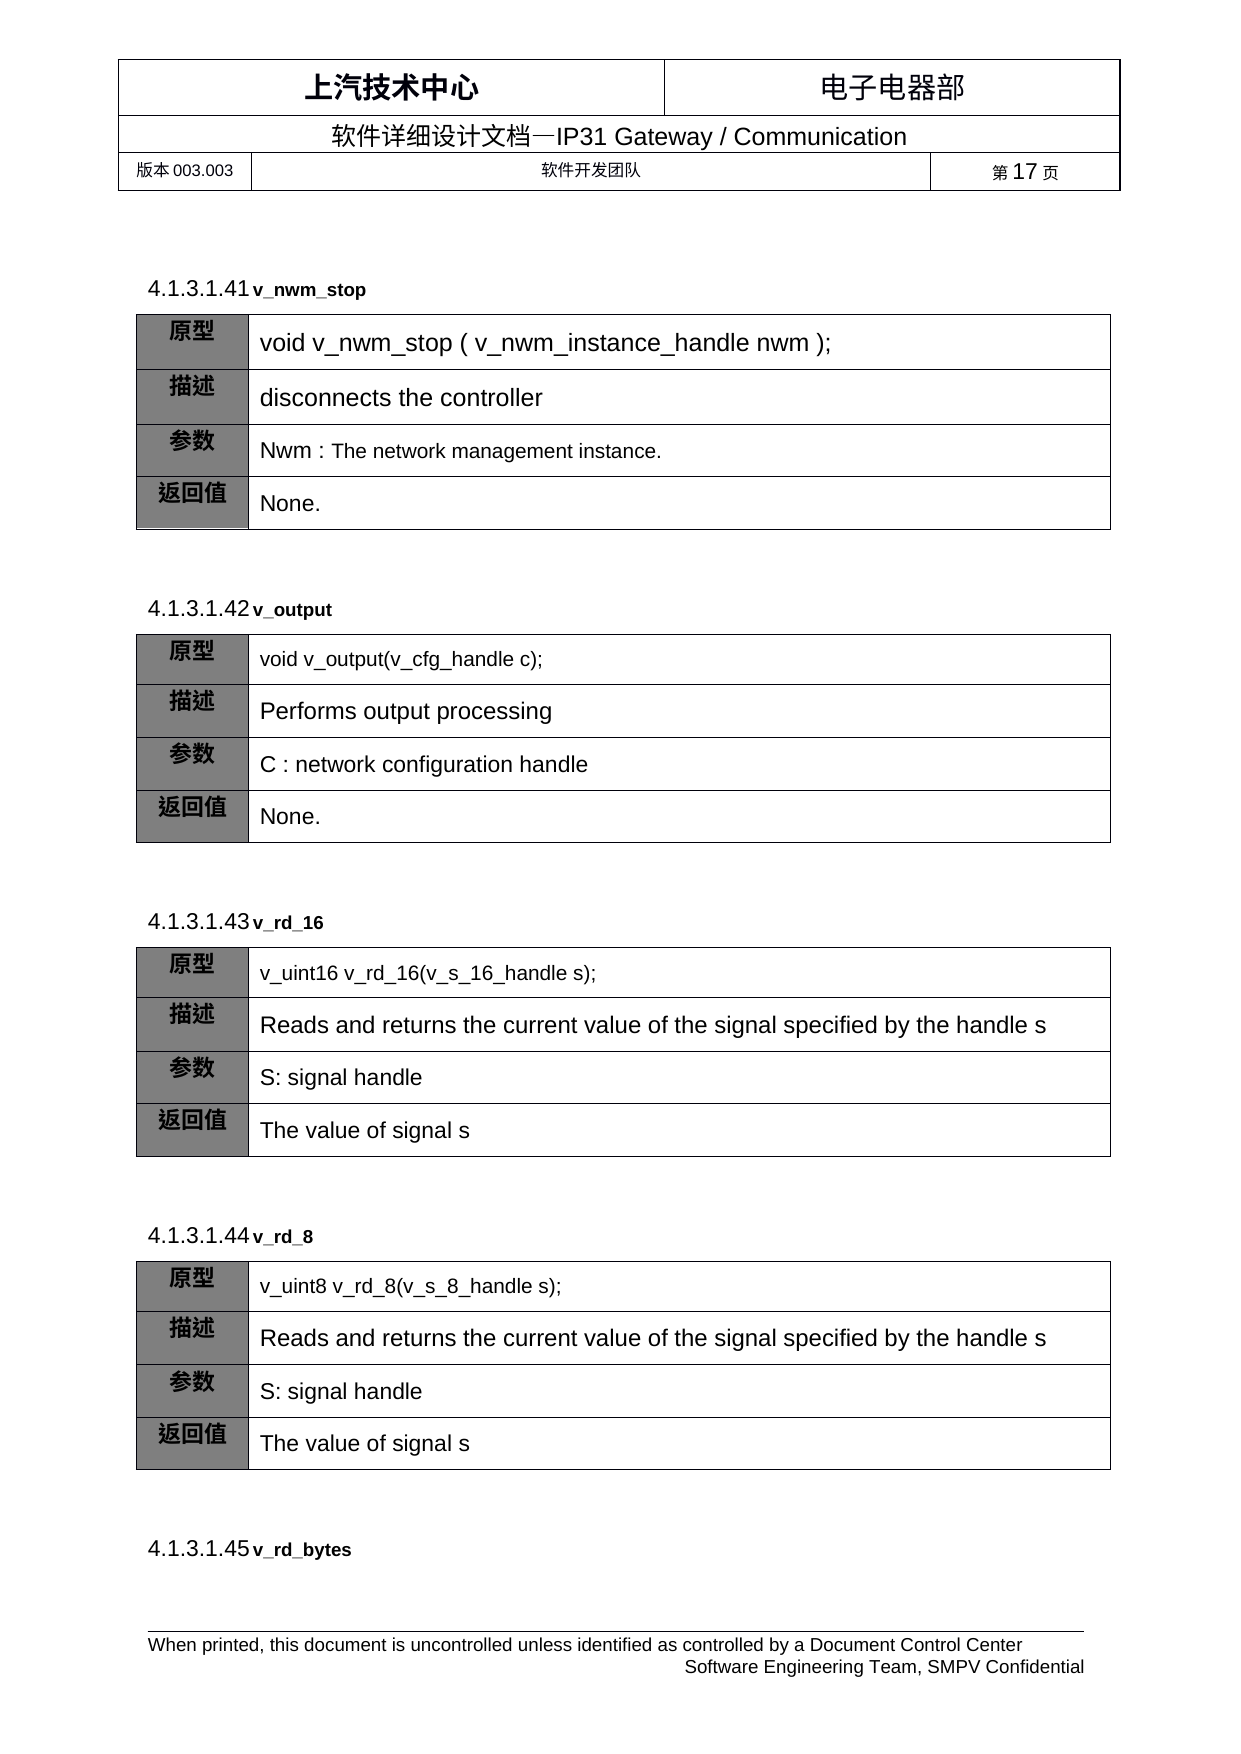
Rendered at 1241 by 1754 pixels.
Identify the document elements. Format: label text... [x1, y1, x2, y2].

table_header void v_output(v_cfg_handle c); [249, 635, 1110, 684]
table_header v_uint8 v_rd_8(v_s_8_handle s); [249, 1262, 1110, 1311]
subtitle v_rd_16 [148, 908, 1122, 935]
subtitle v_nwm_stop [148, 275, 1122, 302]
table_cell None. [249, 791, 1110, 842]
table_cell The value of signal s [249, 1104, 1110, 1156]
table_cell 描述 [137, 370, 248, 424]
table_header 原型 [137, 635, 248, 684]
table_cell 描述 [137, 1312, 248, 1364]
table_cell The value of signal s [249, 1418, 1110, 1469]
table_cell 描述 [137, 685, 248, 737]
table_cell Performs output processing [249, 685, 1110, 737]
table_cell 参数 [137, 1365, 248, 1417]
table_header 原型 [137, 1262, 248, 1311]
table_cell S: signal handle [249, 1365, 1110, 1417]
table_cell 参数 [137, 1052, 248, 1103]
table_cell 参数 [137, 425, 248, 476]
subtitle v_rd_8 [148, 1222, 1122, 1248]
table_cell 返回值 [137, 1104, 248, 1156]
table_header v_uint16 v_rd_16(v_s_16_handle s); [249, 948, 1110, 997]
table_header 原型 [137, 315, 248, 369]
table_cell None. [249, 477, 1110, 528]
table_header 原型 [137, 948, 248, 997]
table_cell S: signal handle [249, 1052, 1110, 1103]
table_cell Nwm : The network management instance. [249, 425, 1110, 476]
subtitle v_output [148, 595, 1122, 621]
subtitle v_rd_bytes [148, 1535, 1122, 1562]
table_cell C : network configuration handle [249, 738, 1110, 790]
table_cell Reads and returns the current value of the signal specified by the handle s [249, 1312, 1110, 1364]
table_header void v_nwm_stop ( v_nwm_instance_handle nwm ); [249, 315, 1110, 369]
table_cell disconnects the controller [249, 370, 1110, 424]
table_cell 参数 [137, 738, 248, 790]
table_cell 返回值 [137, 477, 248, 528]
table_cell 描述 [137, 998, 248, 1051]
table_cell 返回值 [137, 791, 248, 842]
table_cell Reads and returns the current value of the signal specified by the handle s [249, 998, 1110, 1051]
table_cell 返回值 [137, 1418, 248, 1469]
